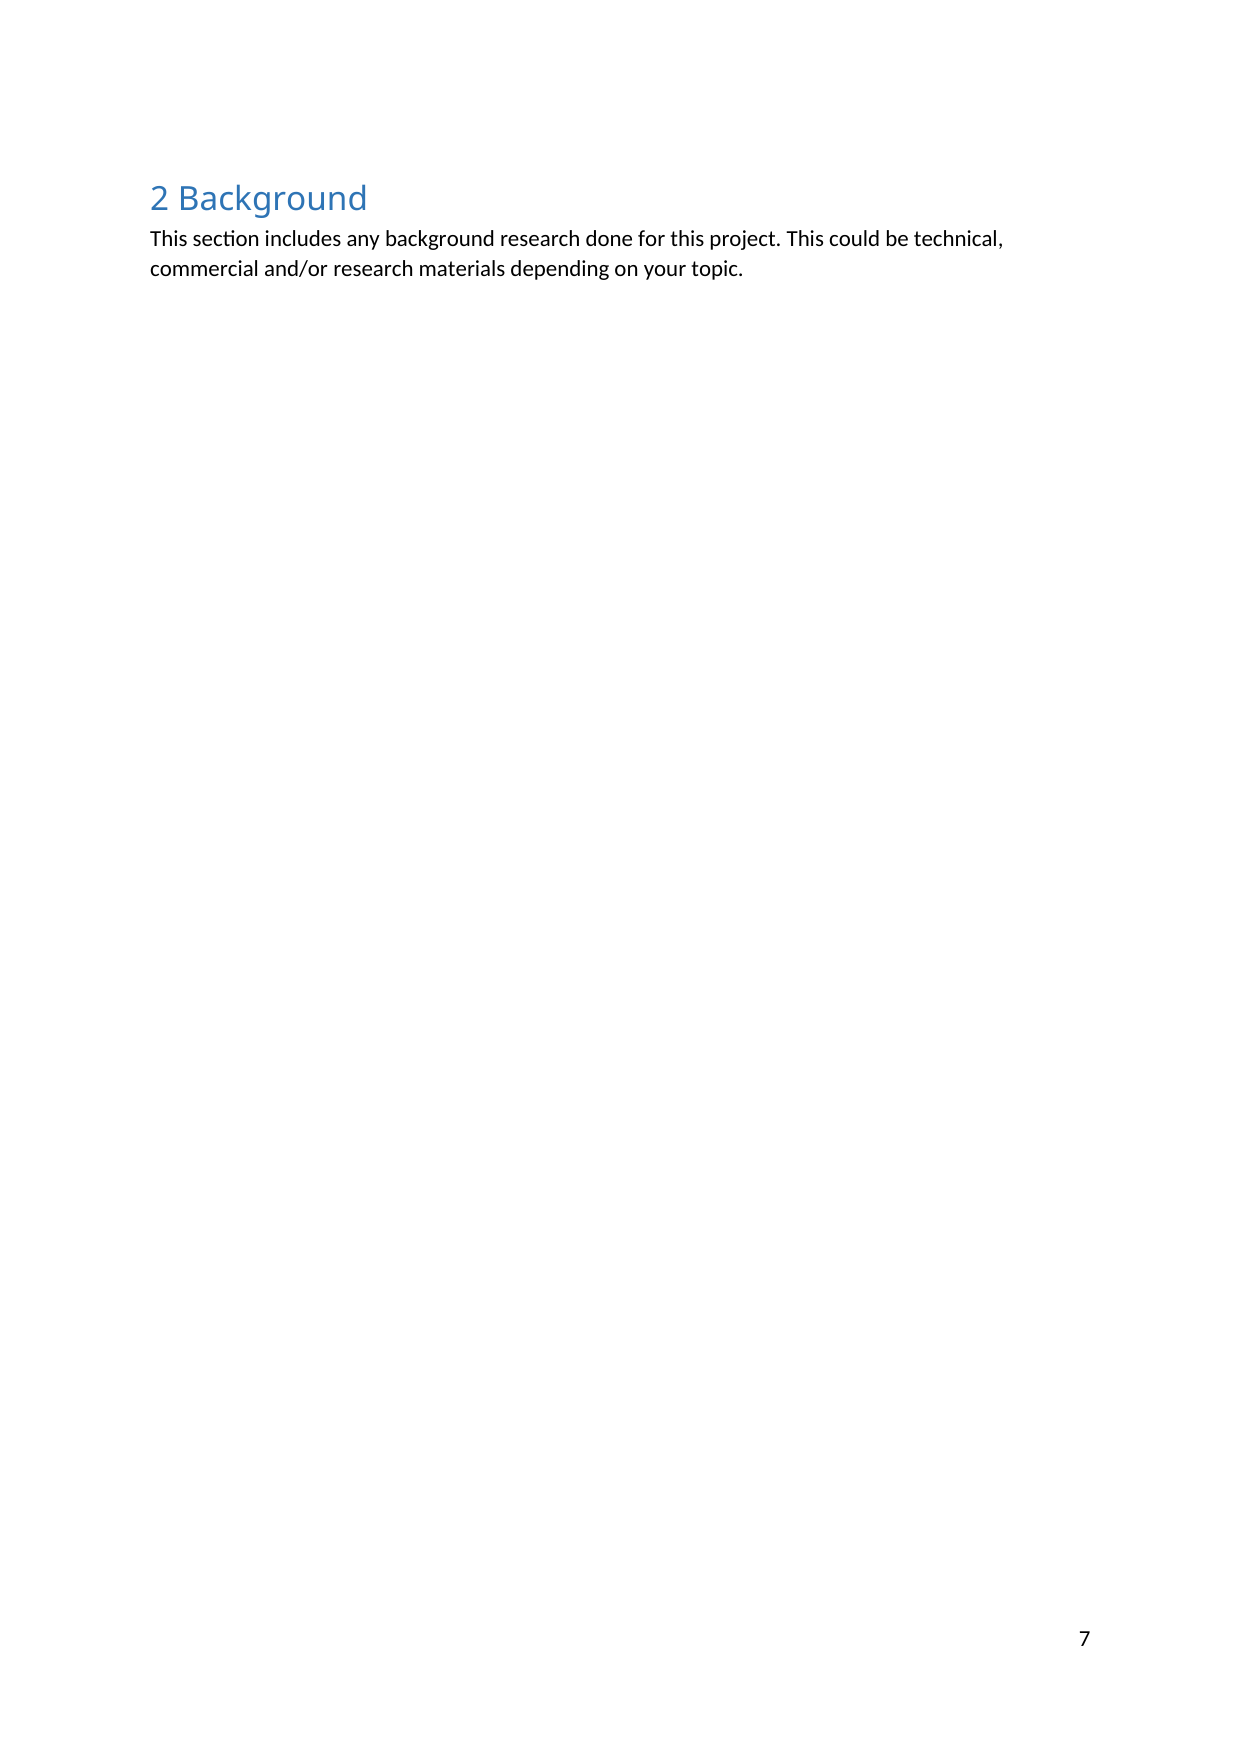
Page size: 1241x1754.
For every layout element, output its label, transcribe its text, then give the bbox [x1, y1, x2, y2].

subtitle 2 Background [150, 175, 1090, 220]
text This section includes any background research done for this project. This could be technical, commercial and/or research materials depending on your topic. [150, 224, 1090, 282]
